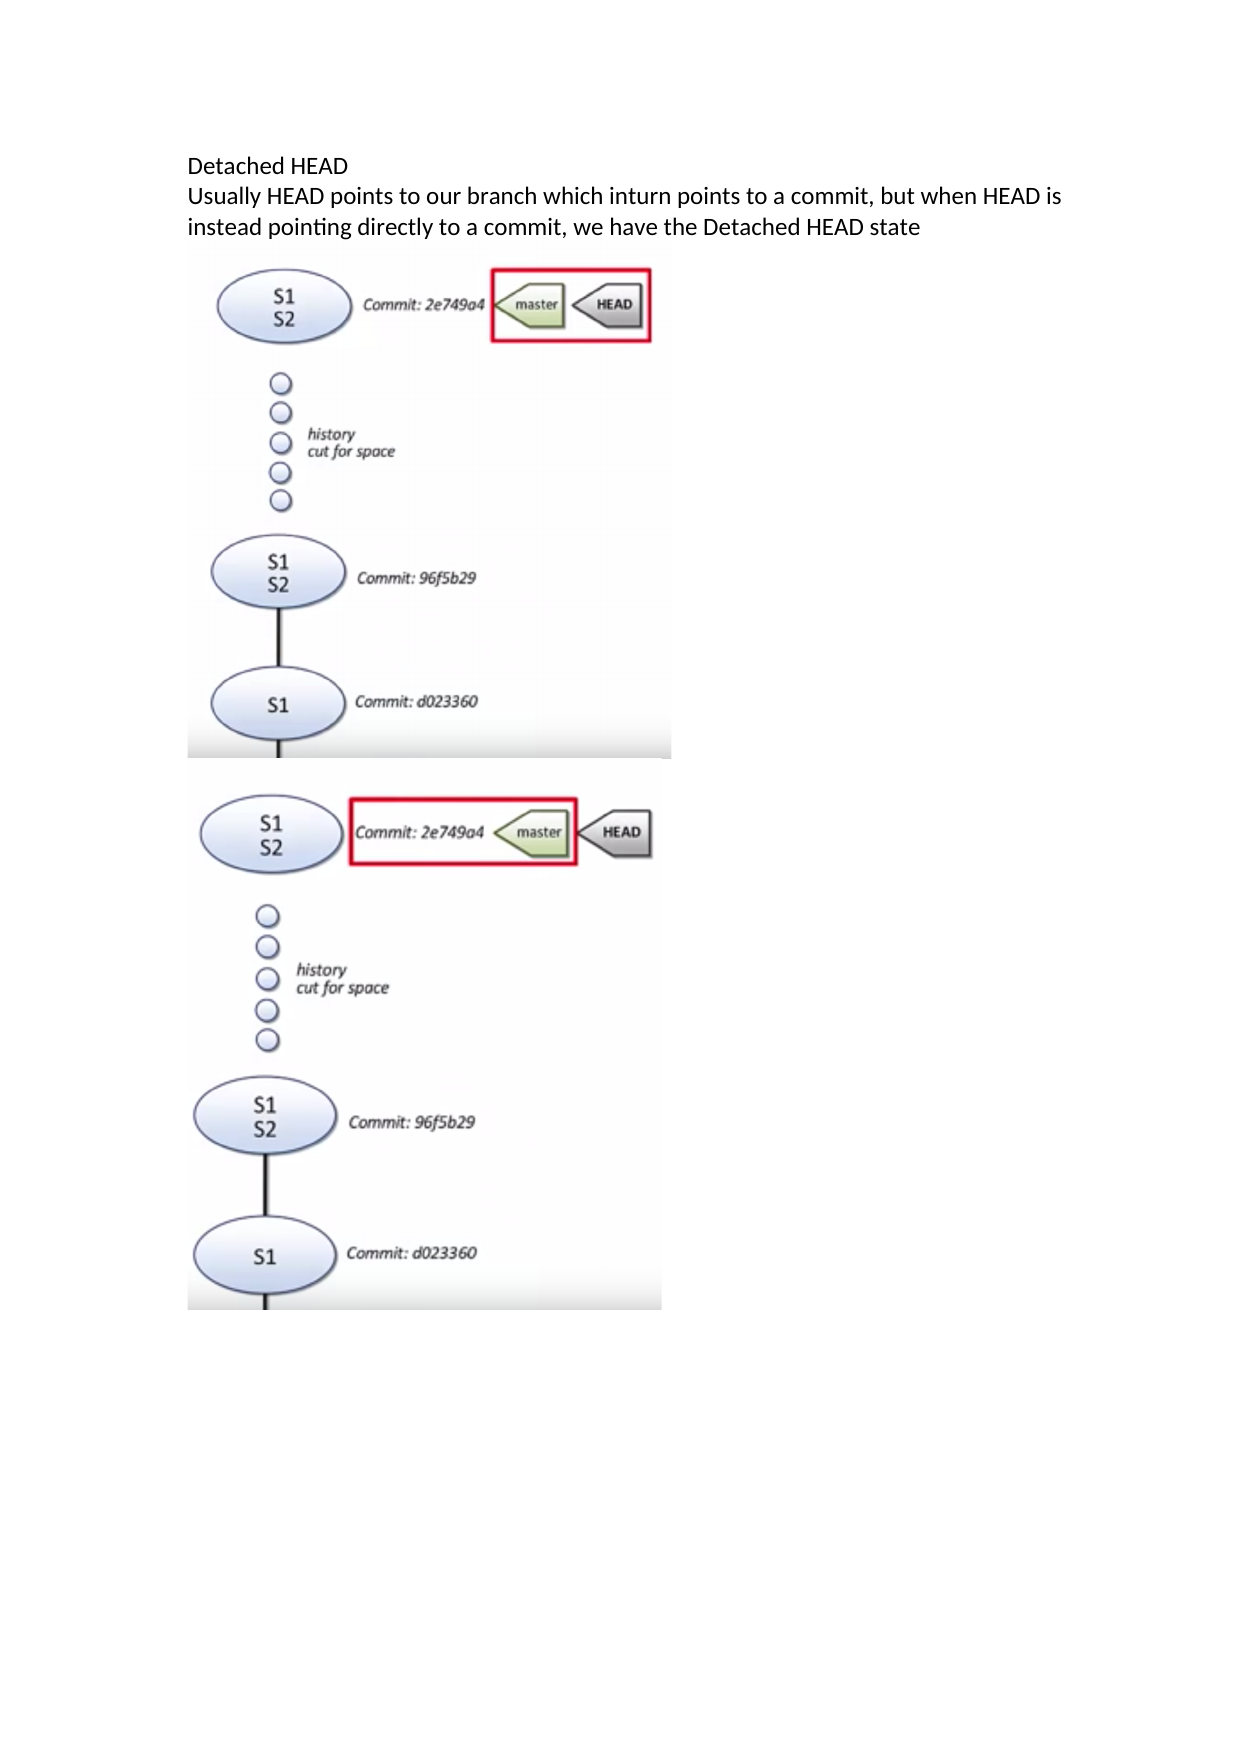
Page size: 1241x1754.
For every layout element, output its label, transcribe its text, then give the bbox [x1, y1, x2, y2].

picture [187, 241, 672, 1310]
text Detached HEAD [187, 150, 1090, 181]
text Usually HEAD points to our branch which inturn points to a commit, but when HEAD is instead pointing directly to a commit, we have the Detached HEAD state [187, 181, 1090, 242]
